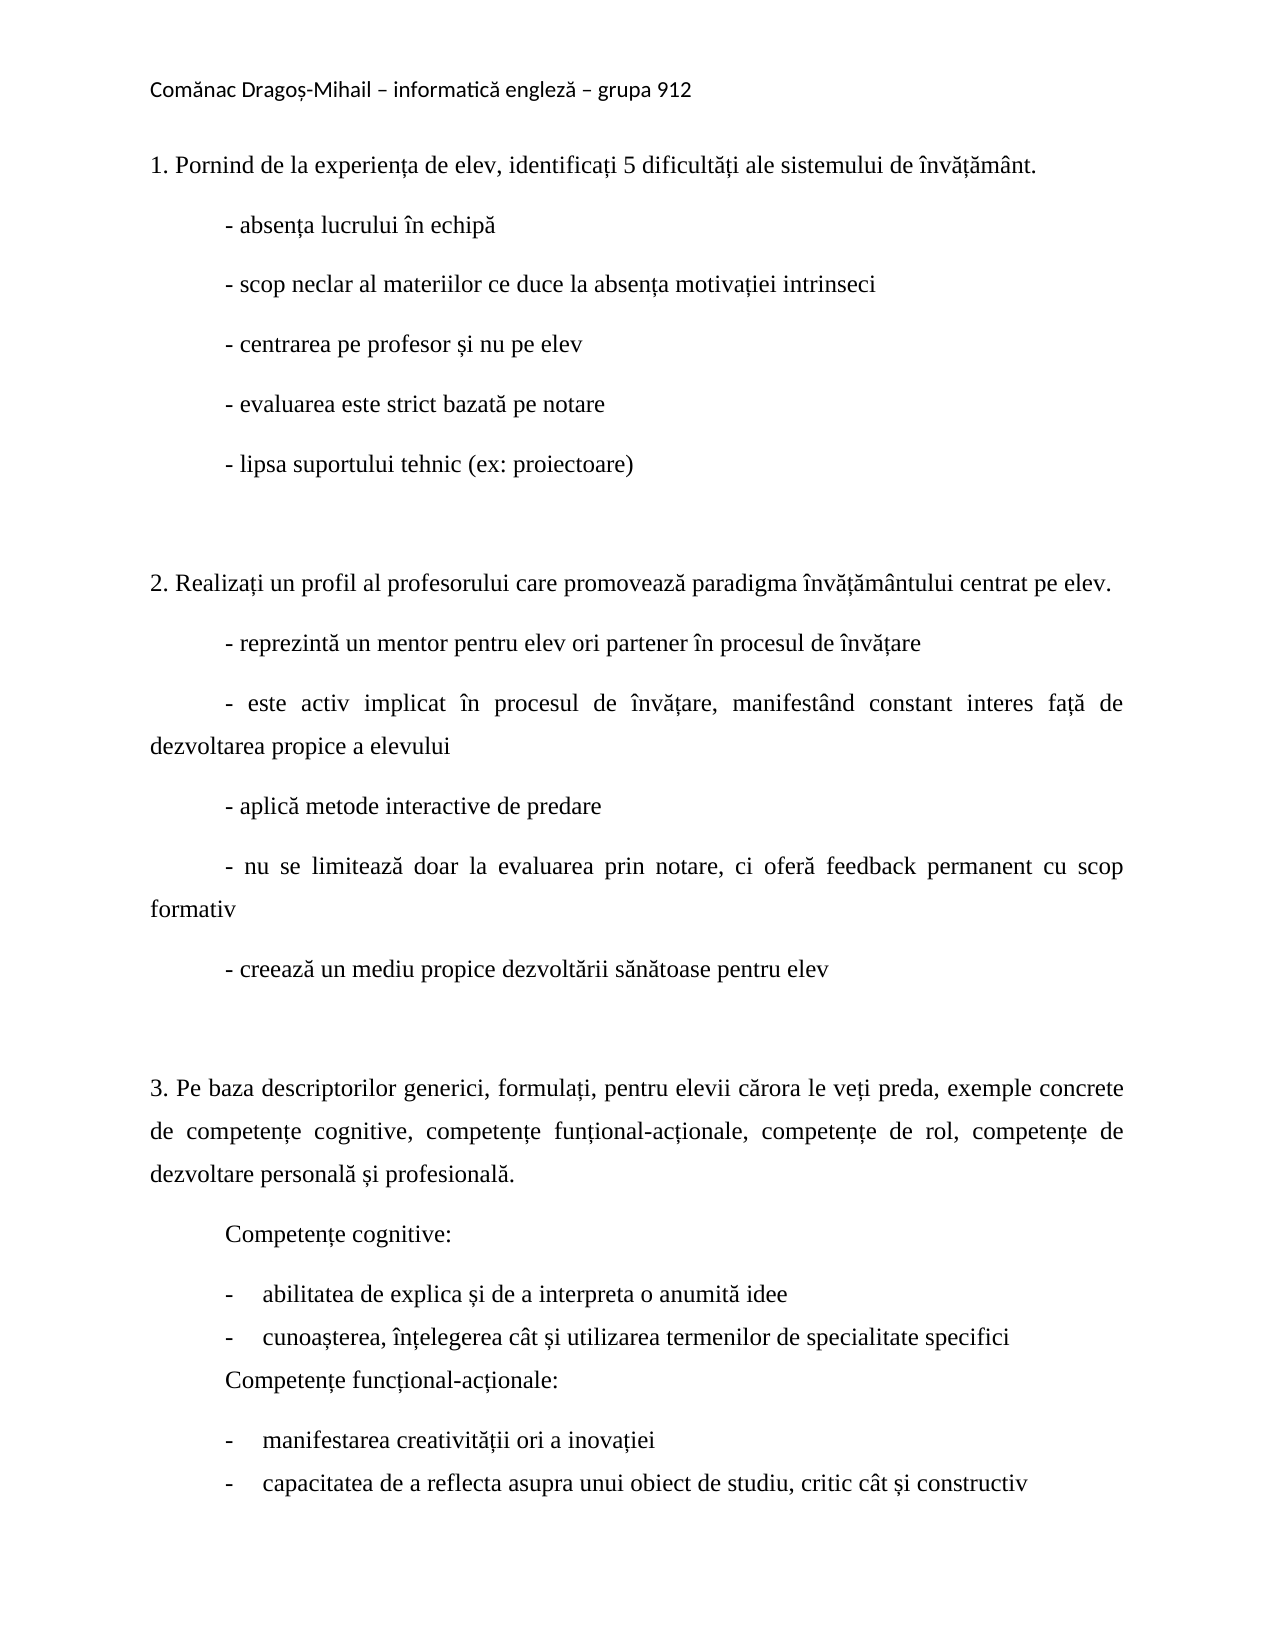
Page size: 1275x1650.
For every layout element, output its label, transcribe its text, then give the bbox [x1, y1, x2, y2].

text - creează un mediu propice dezvoltării sănătoase pentru elev [150, 954, 1125, 982]
text - evaluarea este strict bazată pe notare [150, 389, 1125, 418]
text - lipsa suportului tehnic (ex: proiectoare) [150, 449, 1125, 478]
text - scop neclar al materiilor ce duce la absența motivației intrinseci [150, 269, 1125, 298]
text 3. Pe baza descriptorilor generici, formulați, pentru elevii cărora le veți preda, exemple concrete de competențe cognitive, competențe funțional-acționale, competențe de rol, competențe de dezvoltare personală și profesională. [150, 1073, 1125, 1188]
text - nu se limitează doar la evaluarea prin notare, ci oferă feedback permanent cu scop formativ [150, 851, 1125, 923]
text Competențe funcțional-acționale: [225, 1365, 1125, 1394]
text 2. Realizați un profil al profesorului care promovează paradigma învățământului centrat pe elev. [150, 568, 1125, 597]
text - centrarea pe profesor și nu pe elev [150, 329, 1125, 358]
text Competențe cognitive: [150, 1219, 1125, 1248]
text - reprezintă un mentor pentru elev ori partener în procesul de învățare [150, 628, 1125, 657]
text - aplică metode interactive de predare [150, 791, 1125, 820]
text - este activ implicat în procesul de învățare, manifestând constant interes față de dezvoltarea propice a elevului [150, 688, 1125, 760]
list manifestarea creativității ori a inovației [225, 1425, 1125, 1454]
text - absența lucrului în echipă [150, 210, 1125, 238]
list abilitatea de explica și de a interpreta o anumită idee [225, 1279, 1125, 1308]
list cunoașterea, înțelegerea cât și utilizarea termenilor de specialitate specifici [225, 1322, 1125, 1351]
list capacitatea de a reflecta asupra unui obiect de studiu, critic cât și constructiv [225, 1468, 1125, 1497]
text 1. Pornind de la experiența de elev, identificați 5 dificultăți ale sistemului de învățământ. [150, 150, 1125, 179]
